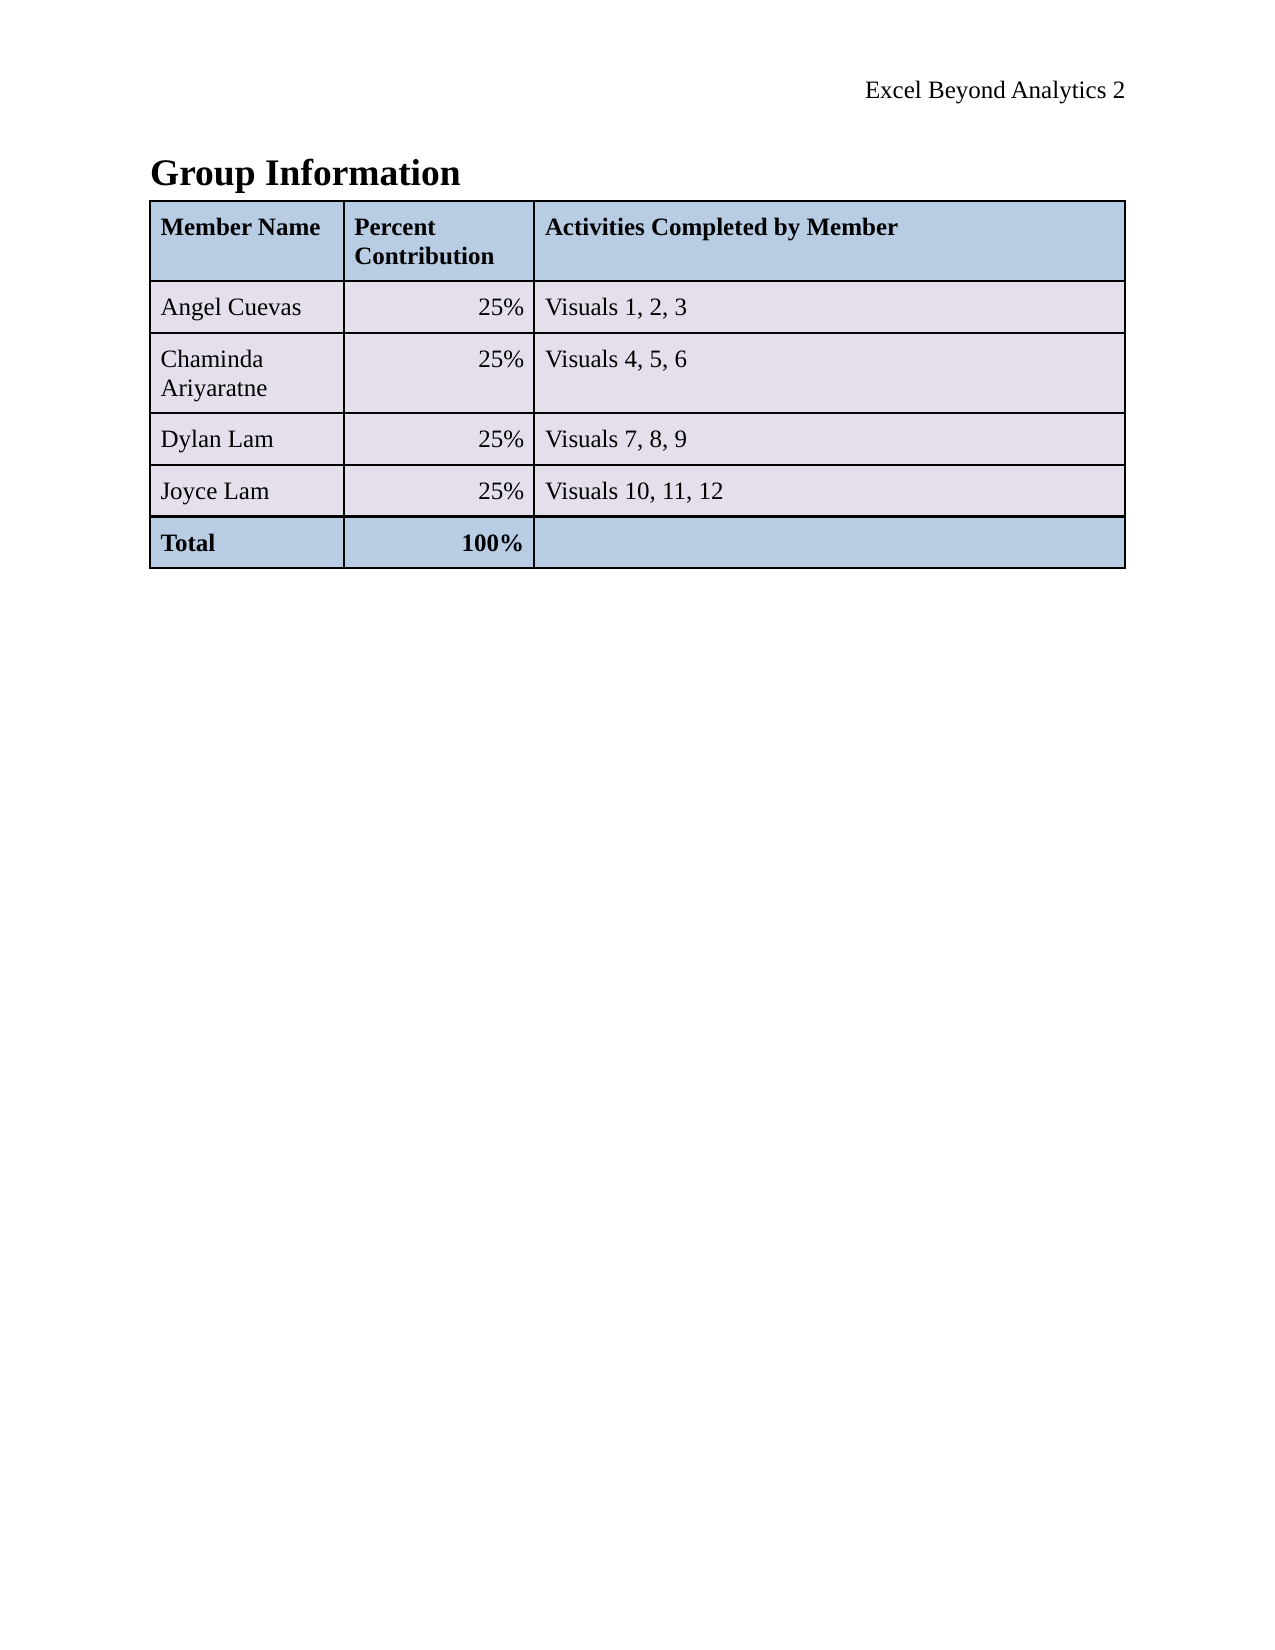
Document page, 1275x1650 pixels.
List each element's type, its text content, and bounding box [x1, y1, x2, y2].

table_cell 100% [345, 518, 533, 567]
table_cell Visuals 1, 2, 3 [535, 282, 1124, 332]
table_cell 25% [345, 414, 533, 464]
table_cell Visuals 10, 11, 12 [535, 466, 1124, 515]
table_cell Dylan Lam [151, 414, 343, 464]
table_cell Visuals 4, 5, 6 [535, 334, 1124, 412]
table_cell Angel Cuevas [151, 282, 343, 332]
table_cell Joyce Lam [151, 466, 343, 515]
table_cell Total [151, 518, 343, 567]
text Group Information [150, 150, 1125, 193]
table_header Member Name [151, 202, 343, 280]
table_cell Visuals 7, 8, 9 [535, 414, 1124, 464]
table_cell Chaminda Ariyaratne [151, 334, 343, 412]
table_header Percent Contribution [345, 202, 533, 280]
table_cell 25% [345, 282, 533, 332]
table_cell 25% [345, 334, 533, 412]
table_cell 25% [345, 466, 533, 515]
table_cell [535, 518, 1124, 567]
table_header Activities Completed by Member [535, 202, 1124, 280]
